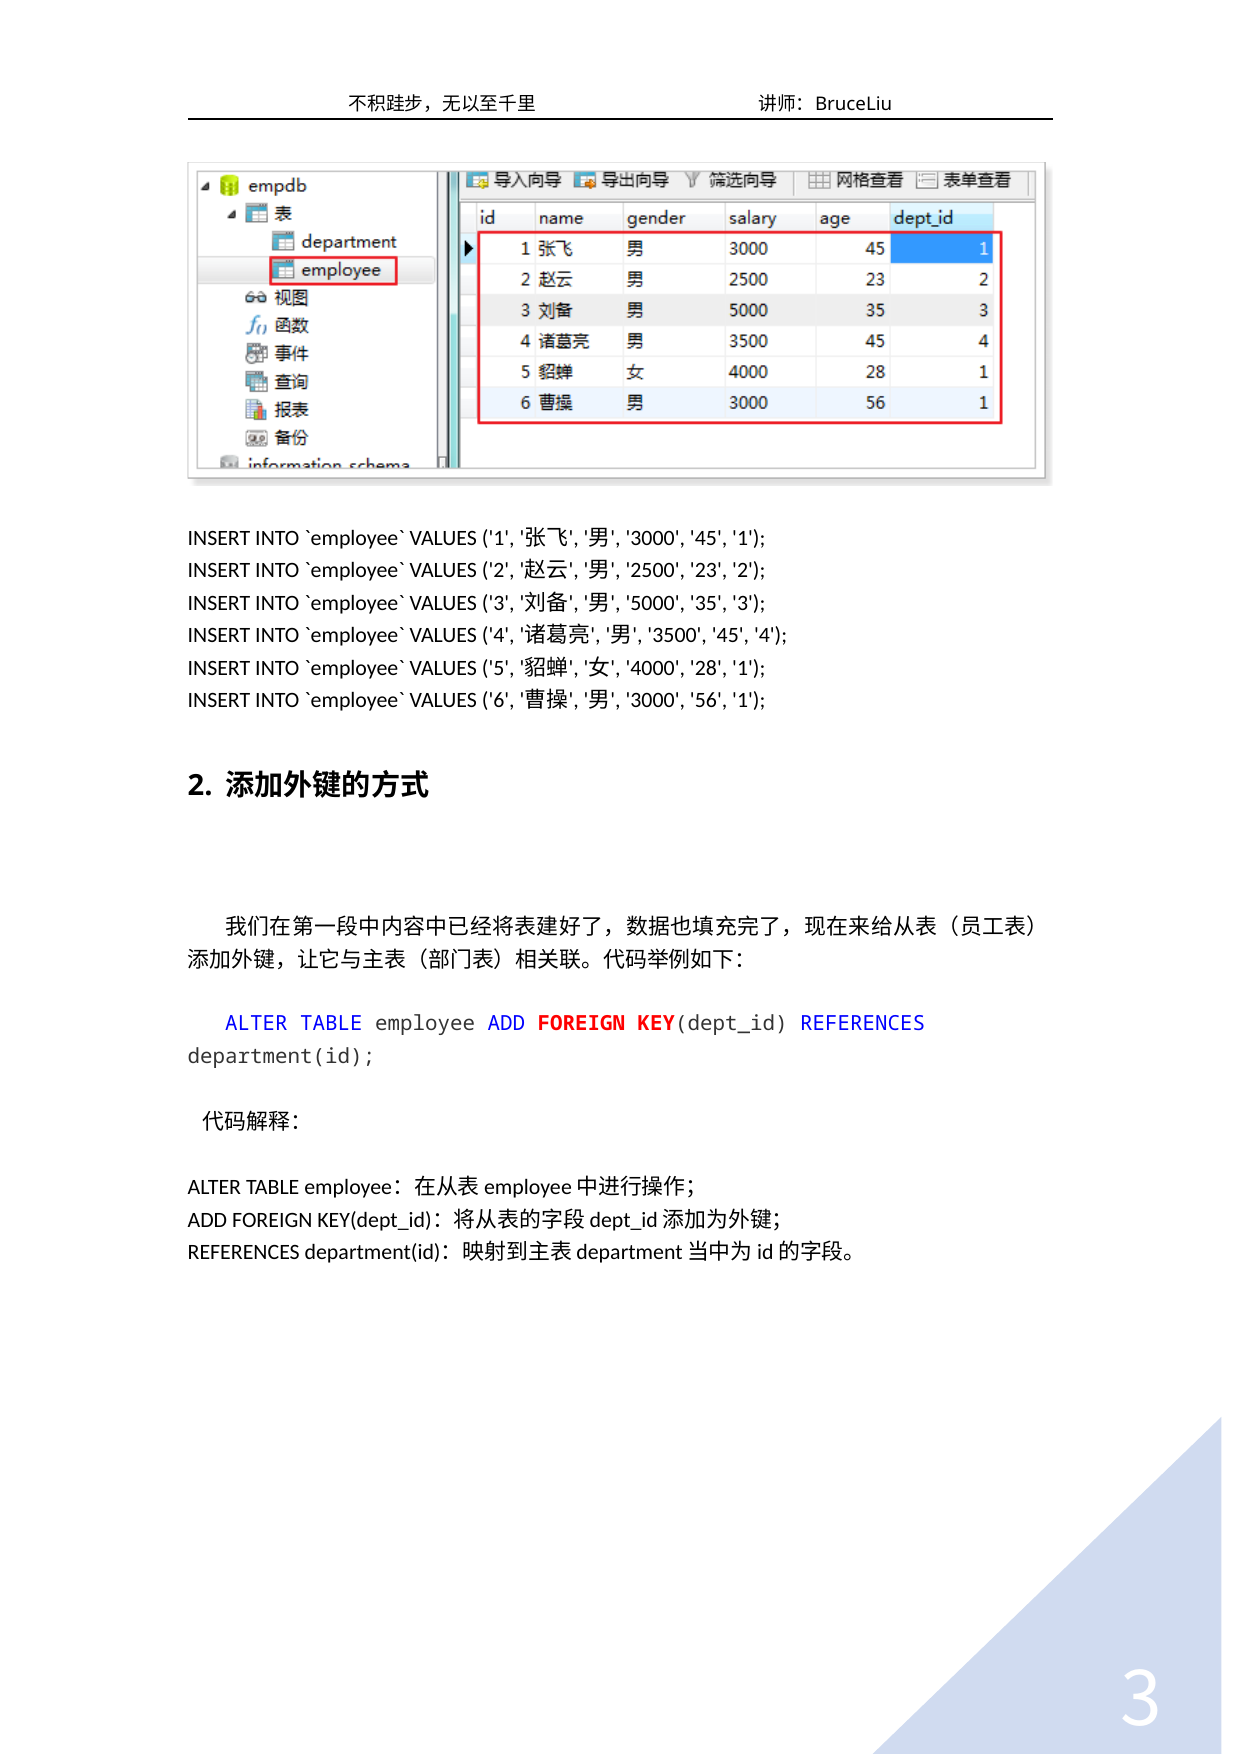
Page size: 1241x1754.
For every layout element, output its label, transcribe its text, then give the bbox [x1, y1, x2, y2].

picture [187, 162, 1053, 486]
text ALTER TABLE employee：在从表employee中进行操作； [187, 1169, 1053, 1201]
text REFERENCES department(id)：映射到主表department当中为id的字段。 [187, 1234, 1053, 1266]
text INSERT INTO `employee` VALUES ('2', '赵云', '男', '2500', '23', '2'); [187, 552, 1053, 584]
text 代码解释： [187, 1104, 1053, 1136]
subtitle 添加外键的方式 [187, 750, 1053, 815]
text ALTER TABLE employee ADD FOREIGN KEY(dept_id) REFERENCES department(id); [187, 1006, 1053, 1071]
text 我们在第一段中内容中已经将表建好了，数据也填充完了，现在来给从表（员工表）添加外键，让它与主表（部门表）相关联。代码举例如下： [187, 909, 1053, 974]
text INSERT INTO `employee` VALUES ('4', '诸葛亮', '男', '3500', '45', '4'); [187, 617, 1053, 649]
text ADD FOREIGN KEY(dept_id)：将从表的字段dept_id添加为外键； [187, 1201, 1053, 1234]
text INSERT INTO `employee` VALUES ('1', '张飞', '男', '3000', '45', '1'); [187, 519, 1053, 552]
text INSERT INTO `employee` VALUES ('5', '貂蝉', '女', '4000', '28', '1'); [187, 649, 1053, 682]
text INSERT INTO `employee` VALUES ('6', '曹操', '男', '3000', '56', '1'); [187, 682, 1053, 714]
text INSERT INTO `employee` VALUES ('3', '刘备', '男', '5000', '35', '3'); [187, 584, 1053, 617]
